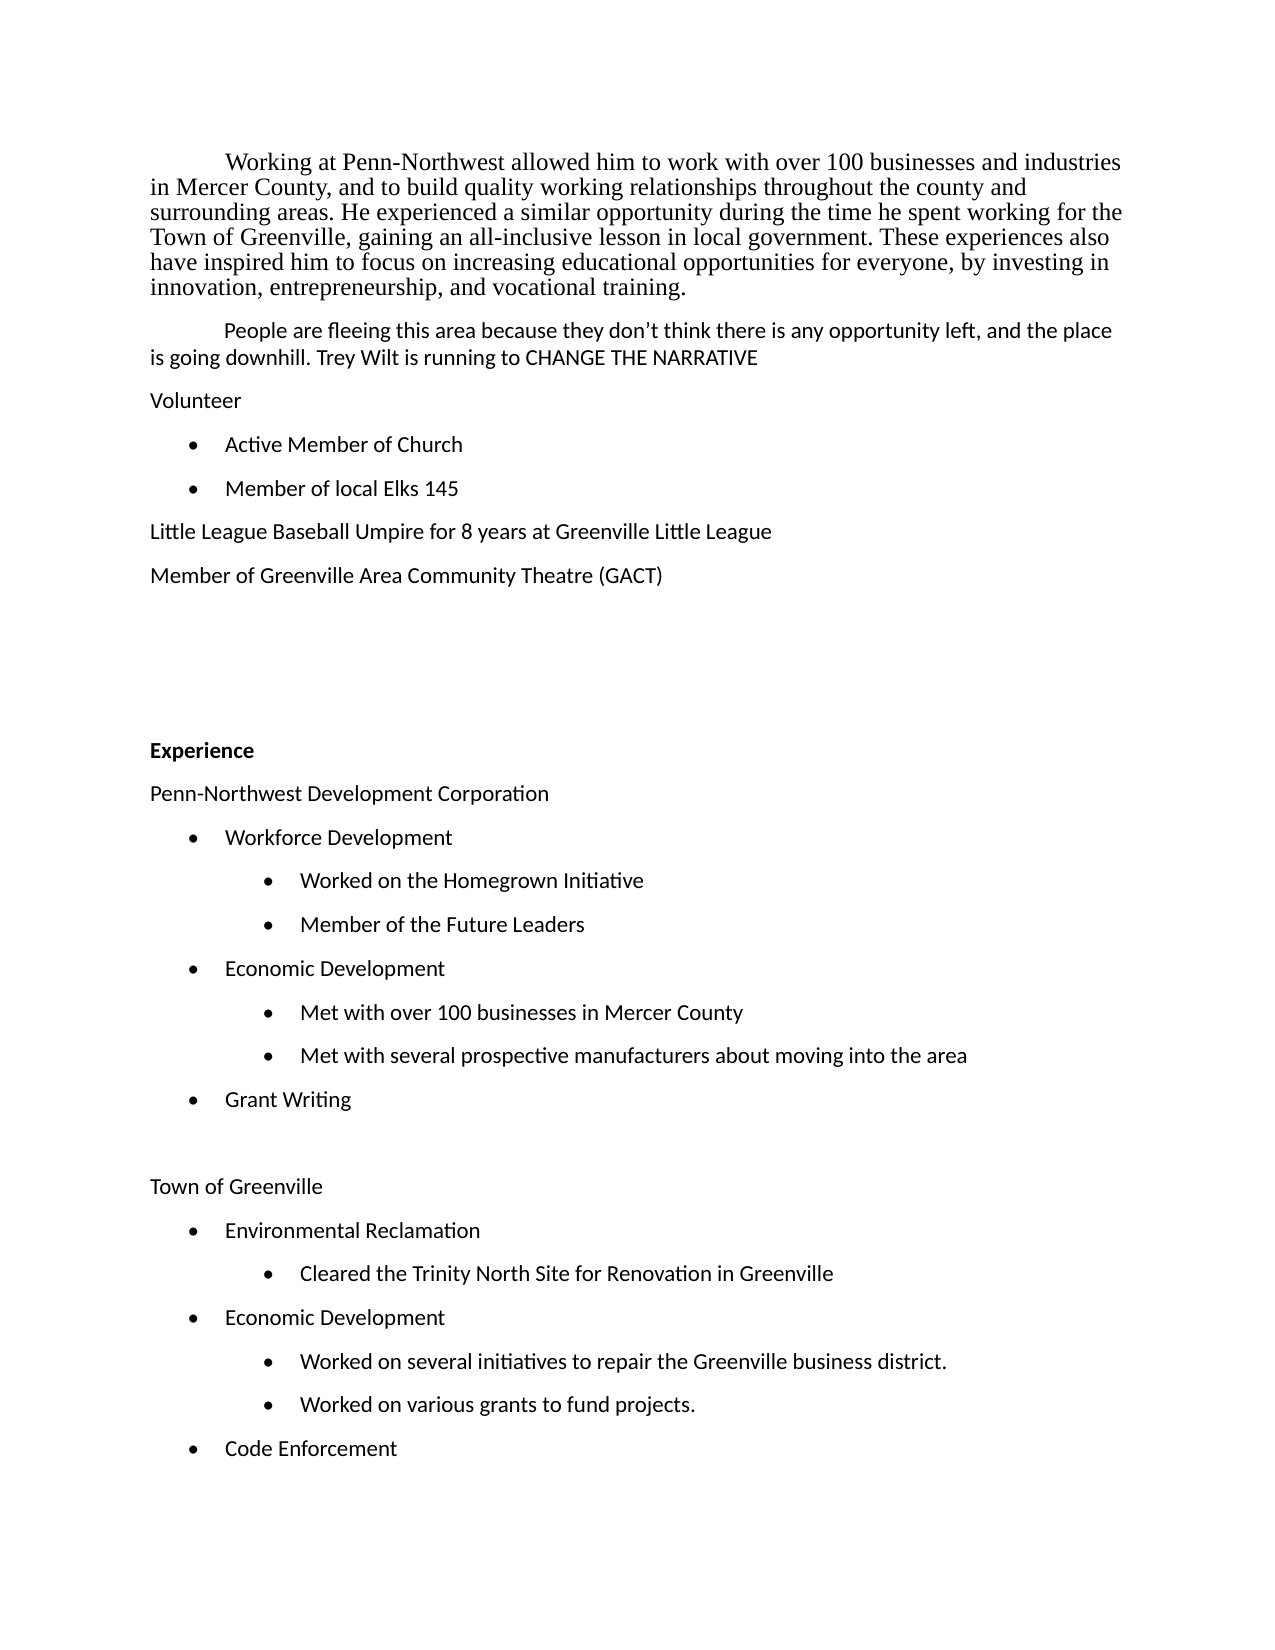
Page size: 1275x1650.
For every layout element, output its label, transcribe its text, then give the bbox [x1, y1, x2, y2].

list Cleared the Trinity North Site for Renovation in Greenville [262, 1260, 1125, 1287]
text Experience [150, 736, 1125, 763]
text Working at Penn-Northwest allowed him to work with over 100 businesses and industries in Mercer County, and to build quality working relationships throughout the county and surrounding areas. He experienced a similar opportunity during the time he spent working for the Town of Greenville, gaining an all-inclusive lesson in local government. These experiences also have inspired him to focus on increasing educational opportunities for everyone, by investing in innovation, entrepreneurship, and vocational training. [150, 150, 1125, 300]
list Active Member of Church [187, 431, 1125, 458]
list Met with several prospective manufacturers about moving into the area [262, 1042, 1125, 1069]
list Worked on several initiatives to repair the Greenville business district. [262, 1347, 1125, 1374]
text Penn-Northwest Development Corporation [150, 780, 1125, 807]
text Town of Greenville [150, 1173, 1125, 1200]
list Environmental Reclamation [187, 1217, 1125, 1243]
list Member of the Future Leaders [262, 911, 1125, 938]
list Code Enforcement [187, 1435, 1125, 1462]
text People are fleeing this area because they don’t think there is any opportunity left, and the place is going downhill. Trey Wilt is running to CHANGE THE NARRATIVE [150, 317, 1125, 371]
list Worked on the Homegrown Initiative [262, 867, 1125, 894]
list Economic Development [187, 1304, 1125, 1331]
list Worked on various grants to fund projects. [262, 1391, 1125, 1418]
text Member of Greenville Area Community Theatre (GACT) [150, 562, 1125, 589]
text Volunteer [150, 387, 1125, 414]
list Workforce Development [187, 824, 1125, 851]
text Little League Baseball Umpire for 8 years at Greenville Little League [150, 518, 1125, 545]
list Grant Writing [187, 1086, 1125, 1113]
list Member of local Elks 145 [187, 474, 1125, 502]
list Economic Development [187, 955, 1125, 982]
list Met with over 100 businesses in Mercer County [262, 998, 1125, 1025]
